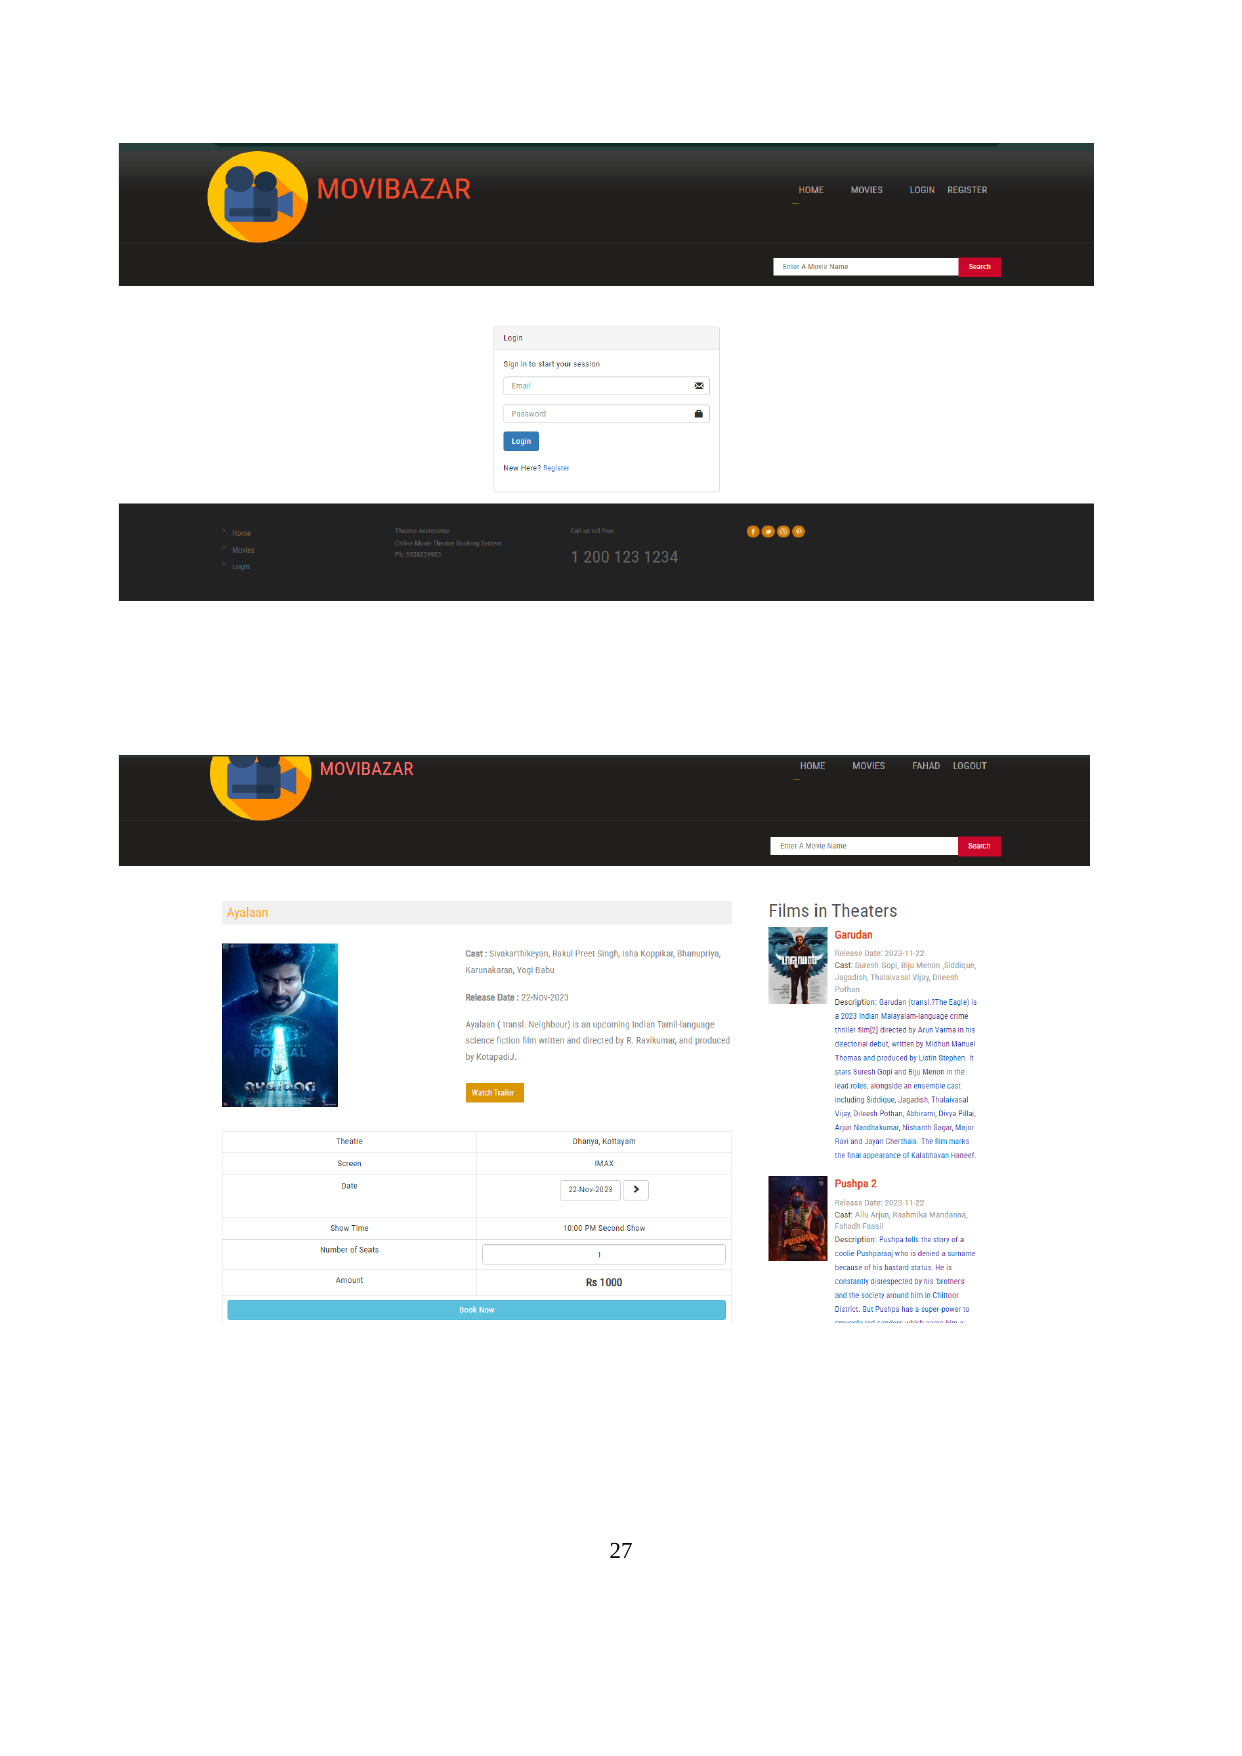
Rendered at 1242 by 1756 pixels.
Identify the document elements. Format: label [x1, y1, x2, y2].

picture [118, 755, 1090, 1323]
picture [118, 143, 1094, 693]
